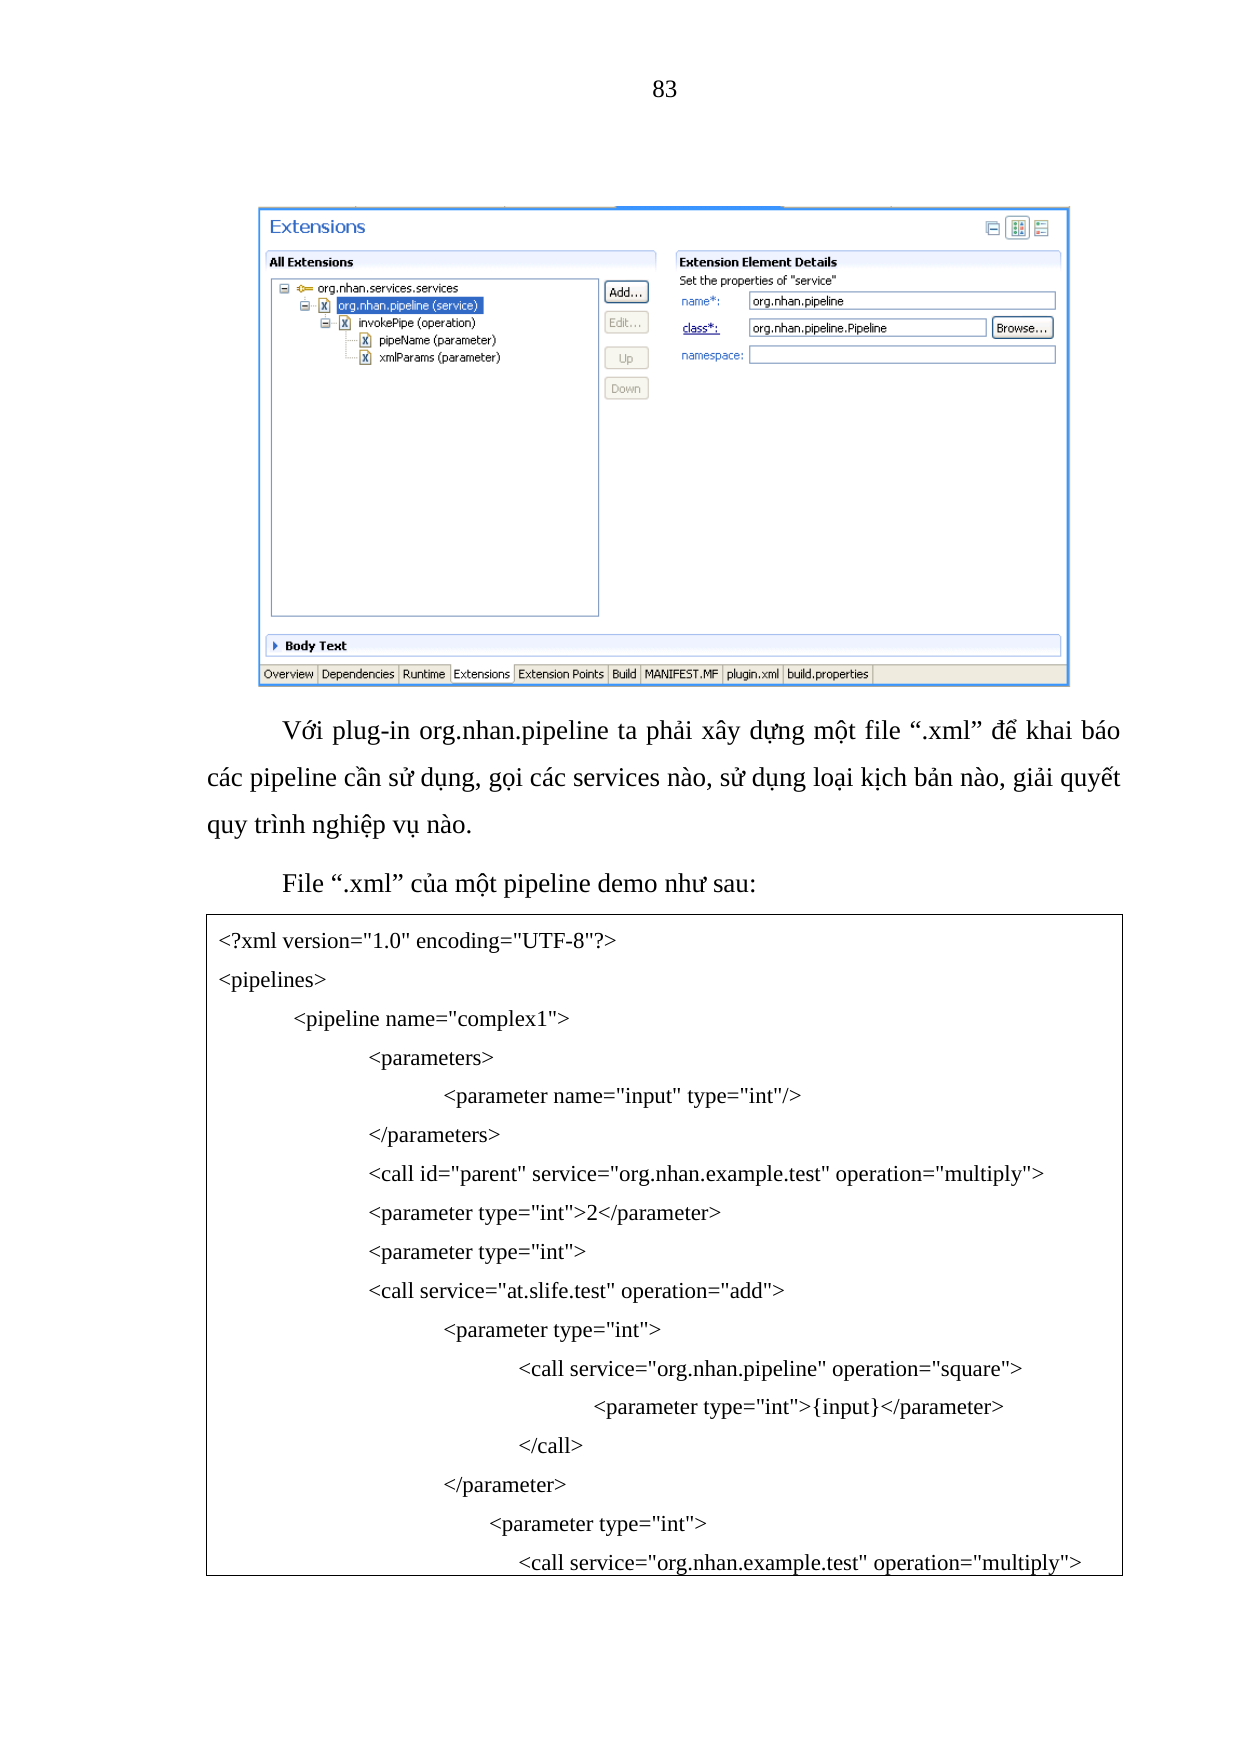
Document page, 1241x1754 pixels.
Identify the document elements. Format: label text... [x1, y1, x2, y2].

picture [258, 206, 1071, 687]
text File “.xml” của một pipeline demo như sau: [207, 867, 1122, 898]
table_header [207, 915, 1122, 1575]
text Với plug-in org.nhan.pipeline ta phải xây dựng một file “.xml” để khai báo các pipeline cần sử dụng, gọi các services nào, sử dụng loại kịch bản nào, giải quyết quy trình nghiệp vụ nào. [207, 714, 1122, 839]
